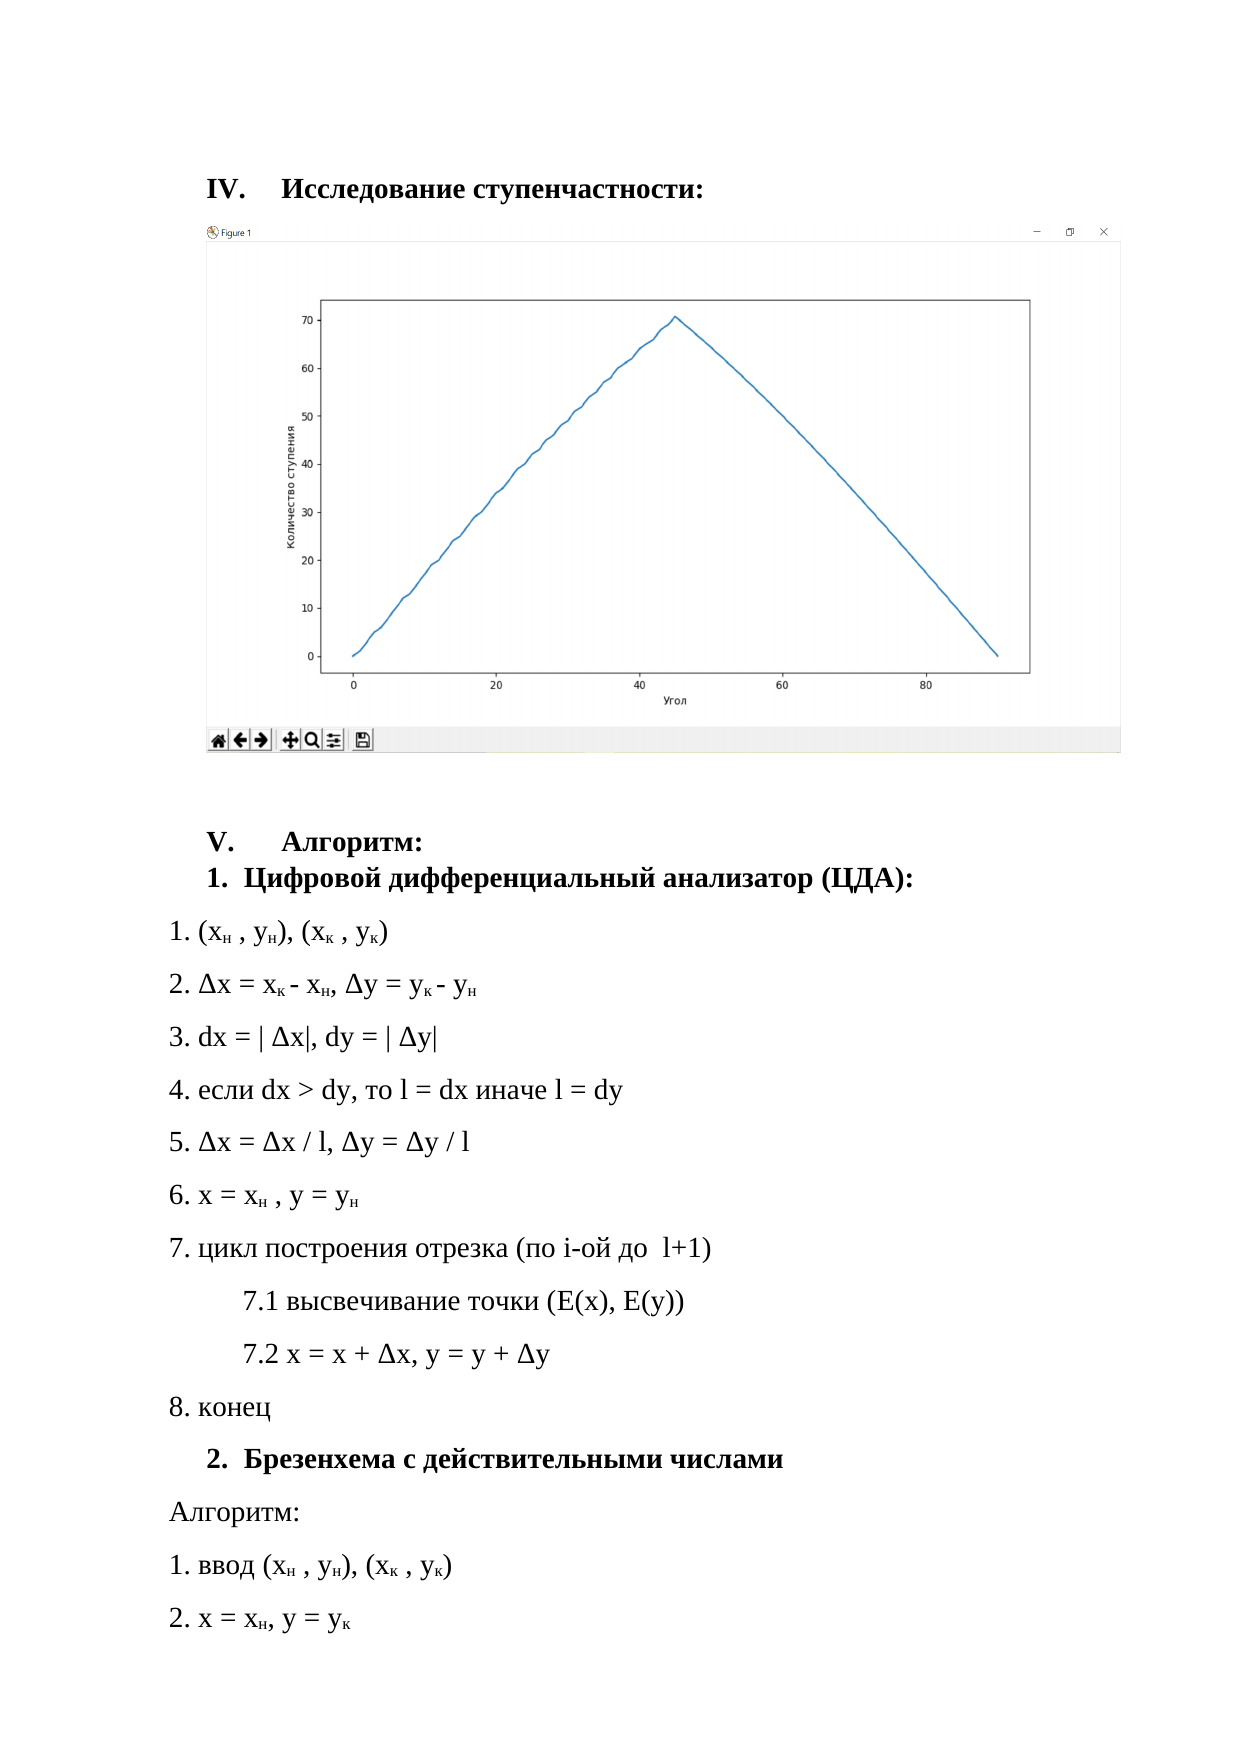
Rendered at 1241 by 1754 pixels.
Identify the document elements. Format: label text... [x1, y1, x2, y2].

text 7.2 x = x + Δx, y = y + Δy [169, 1336, 1162, 1369]
list Алгоритм: [206, 824, 1162, 858]
text 4. если dx > dy, то l = dx иначе l = dy [169, 1072, 1162, 1105]
text 6. x = xн , y = yн [169, 1177, 1162, 1211]
text 7. цикл построения отрезка (по i-ой до l+1) [169, 1230, 1162, 1264]
list Брезенхема с действительными числами [206, 1441, 1162, 1475]
list Исследование ступенчастности: [206, 171, 1162, 204]
text 1. ввод (xн , yн), (xк , yк) [169, 1547, 1162, 1581]
text 2. x = xн, y = yк [169, 1600, 1162, 1633]
text 2. Δx = xк - xн, Δy = yк - yн [169, 966, 1162, 1000]
text Алгоритм: [169, 1494, 1162, 1528]
list Цифровой дифференциальный анализатор (ЦДА): [206, 861, 1162, 894]
text 3. dx = | Δx|, dy = | Δy| [169, 1019, 1162, 1052]
text 5. Δx = Δx / l, Δy = Δy / l [169, 1124, 1162, 1158]
picture [206, 223, 1121, 753]
text 1. (xн , yн), (xк , yк) [169, 913, 1162, 947]
text 8. конец [169, 1389, 1162, 1422]
text 7.1 высвечивание точки (E(x), E(y)) [169, 1283, 1162, 1317]
